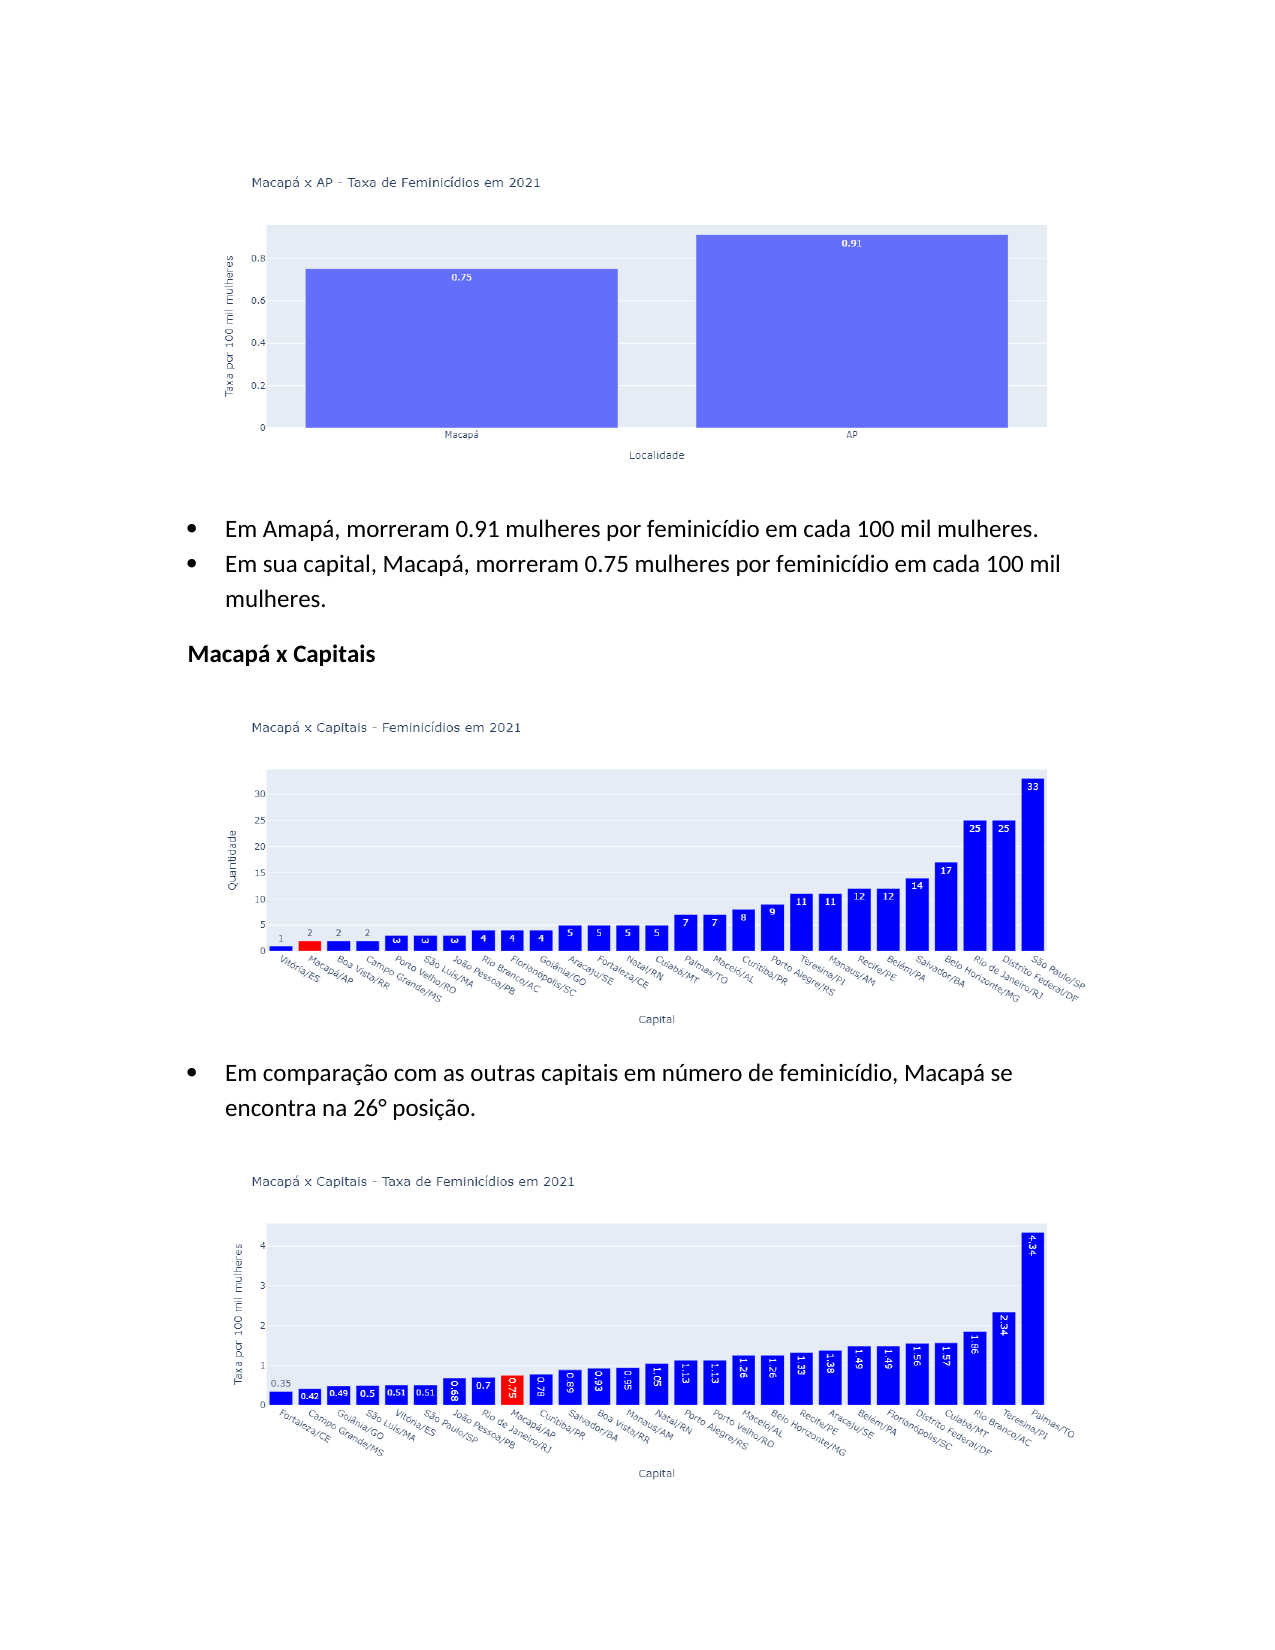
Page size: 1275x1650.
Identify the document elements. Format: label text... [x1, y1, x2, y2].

text Macapá x Capitais [187, 639, 1087, 669]
picture [206, 1148, 1107, 1486]
list Em Amapá, morreram 0.91 mulheres por feminicídio em cada 100 mil mulheres. [187, 513, 1087, 543]
picture [206, 694, 1107, 1032]
list Em comparação com as outras capitais em número de feminicídio, Macapá se encontra na 26° posição. [187, 1057, 1087, 1123]
list Em sua capital, Macapá, morreram 0.75 mulheres por feminicídio em cada 100 mil mulheres. [187, 548, 1087, 613]
picture [206, 150, 1107, 488]
